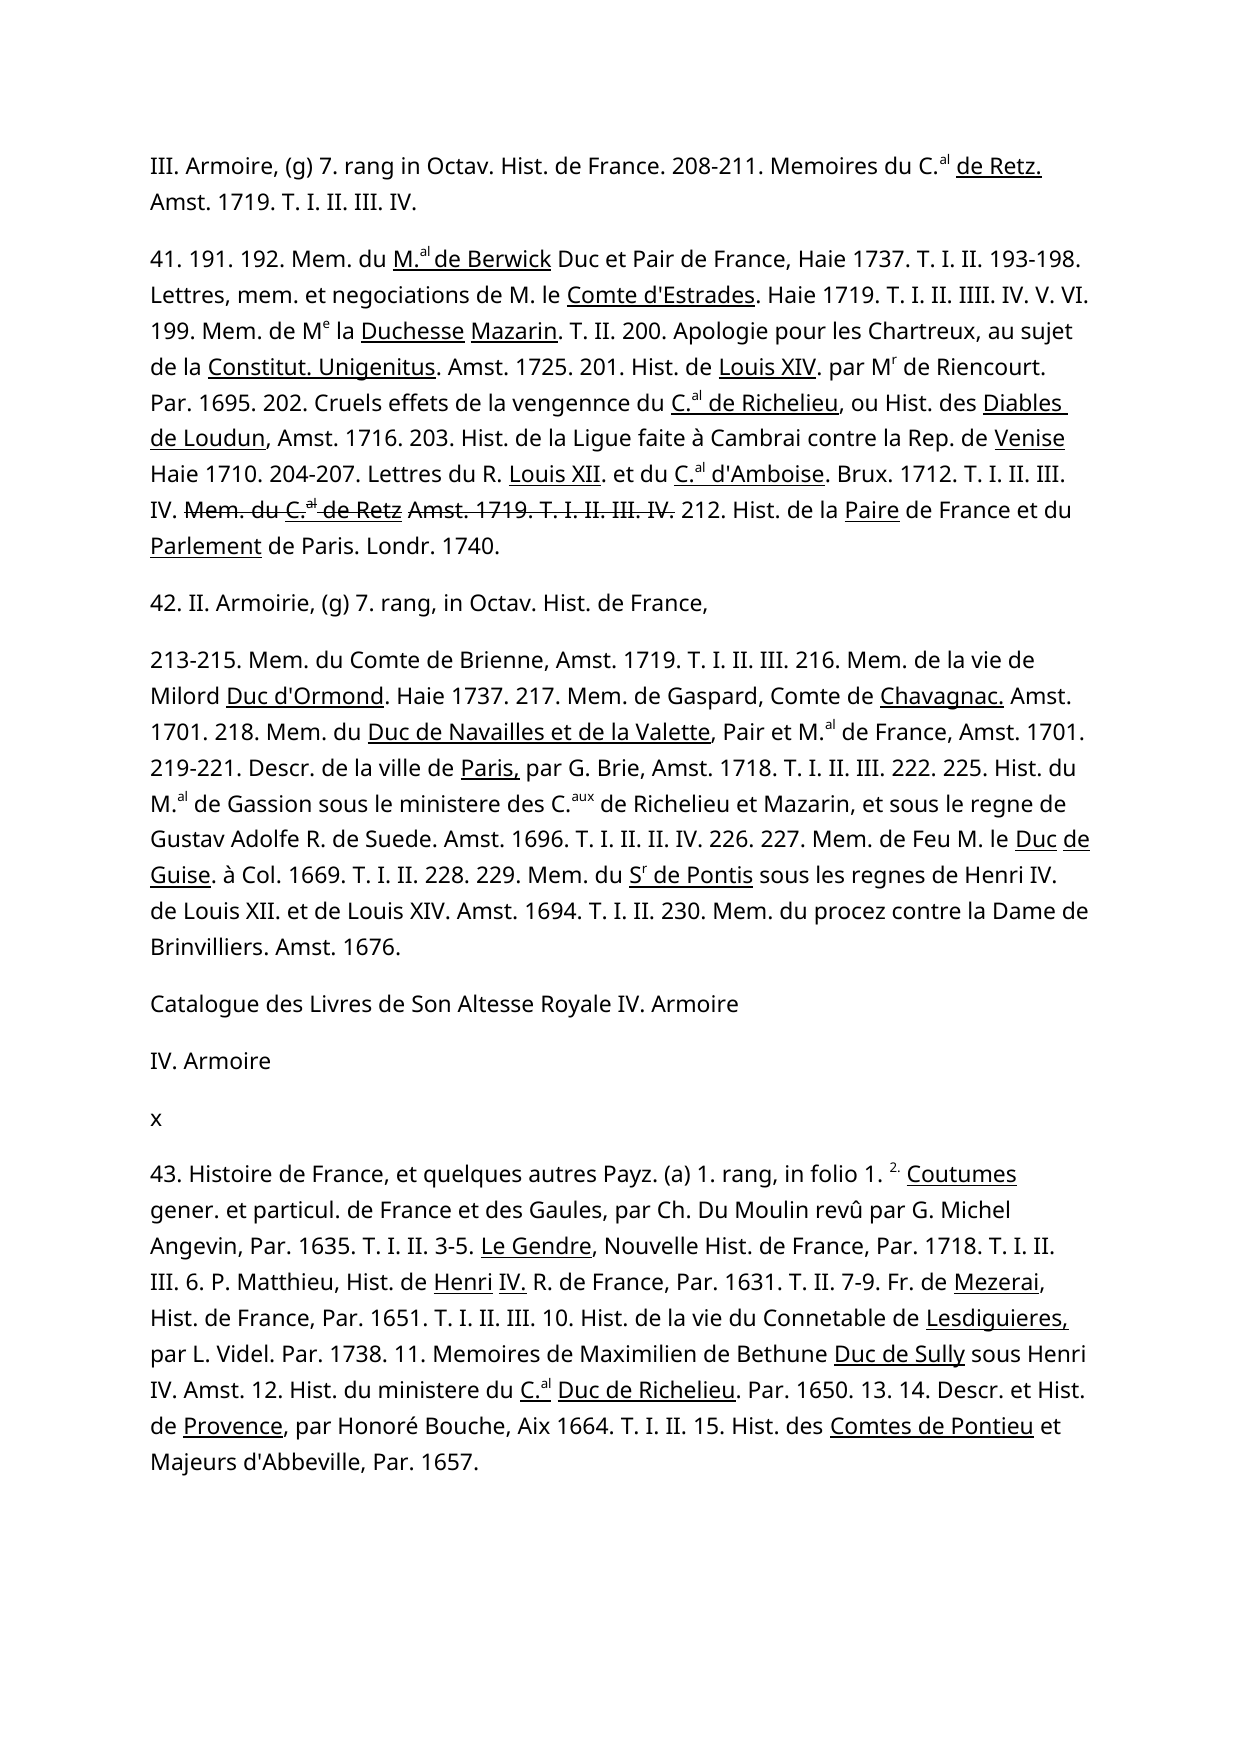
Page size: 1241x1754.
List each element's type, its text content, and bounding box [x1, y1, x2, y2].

text 41. 191. 192. Mem. du M.al de Berwick Duc et Pair de France, Haie 1737. T. I. II. 193-198. Lettres, mem. et negociations de M. le Comte d'Estrades. Haie 1719. T. I. II. IIII. IV. V. VI. 199. Mem. de Me la Duchesse Mazarin. T. II. 200. Apologie pour les Chartreux, au sujet de la Constitut. Unigenitus. Amst. 1725. 201. Hist. de Louis XIV. par Mr de Riencourt. Par. 1695. 202. Cruels effets de la vengennce du C.al de Richelieu, ou Hist. des Diables de Loudun, Amst. 1716. 203. Hist. de la Ligue faite à Cambrai contre la Rep. de Venise Haie 1710. 204-207. Lettres du R. Louis XII. et du C.al d'Amboise. Brux. 1712. T. I. II. III. IV. Mem. du C.al de Retz Amst. 1719. T. I. II. III. IV. 212. Hist. de la Paire de France et du Parlement de Paris. Londr. 1740. [150, 243, 1090, 561]
text III. Armoire, (g) 7. rang in Octav. Hist. de France. 208-211. Memoires du C.al de Retz. Amst. 1719. T. I. II. III. IV. [150, 150, 1090, 217]
text x [150, 1102, 1090, 1133]
text Catalogue des Livres de Son Altesse Royale IV. Armoire [150, 988, 1090, 1019]
text 43. Histoire de France, et quelques autres Payz. (a) 1. rang, in folio 1. 2. Coutumes gener. et particul. de France et des Gaules, par Ch. Du Moulin revû par G. Michel Angevin, Par. 1635. T. I. II. 3-5. Le Gendre, Nouvelle Hist. de France, Par. 1718. T. I. II. III. 6. P. Matthieu, Hist. de Henri IV. R. de France, Par. 1631. T. II. 7-9. Fr. de Mezerai, Hist. de France, Par. 1651. T. I. II. III. 10. Hist. de la vie du Connetable de Lesdiguieres, par L. Videl. Par. 1738. 11. Memoires de Maximilien de Bethune Duc de Sully sous Henri IV. Amst. 12. Hist. du ministere du C.al Duc de Richelieu. Par. 1650. 13. 14. Descr. et Hist. de Provence, par Honoré Bouche, Aix 1664. T. I. II. 15. Hist. des Comtes de Pontieu et Majeurs d'Abbeville, Par. 1657. [150, 1158, 1090, 1477]
text 213-215. Mem. du Comte de Brienne, Amst. 1719. T. I. II. III. 216. Mem. de la vie de Milord Duc d'Ormond. Haie 1737. 217. Mem. de Gaspard, Comte de Chavagnac. Amst. 1701. 218. Mem. du Duc de Navailles et de la Valette, Pair et M.al de France, Amst. 1701. 219-221. Descr. de la ville de Paris, par G. Brie, Amst. 1718. T. I. II. III. 222. 225. Hist. du M.al de Gassion sous le ministere des C.aux de Richelieu et Mazarin, et sous le regne de Gustav Adolfe R. de Suede. Amst. 1696. T. I. II. II. IV. 226. 227. Mem. de Feu M. le Duc de Guise. à Col. 1669. T. I. II. 228. 229. Mem. du Sr de Pontis sous les regnes de Henri IV. de Louis XII. et de Louis XIV. Amst. 1694. T. I. II. 230. Mem. du procez contre la Dame de Brinvilliers. Amst. 1676. [150, 644, 1090, 962]
text 42. II. Armoirie, (g) 7. rang, in Octav. Hist. de France, [150, 587, 1090, 618]
text IV. Armoire [150, 1045, 1090, 1076]
